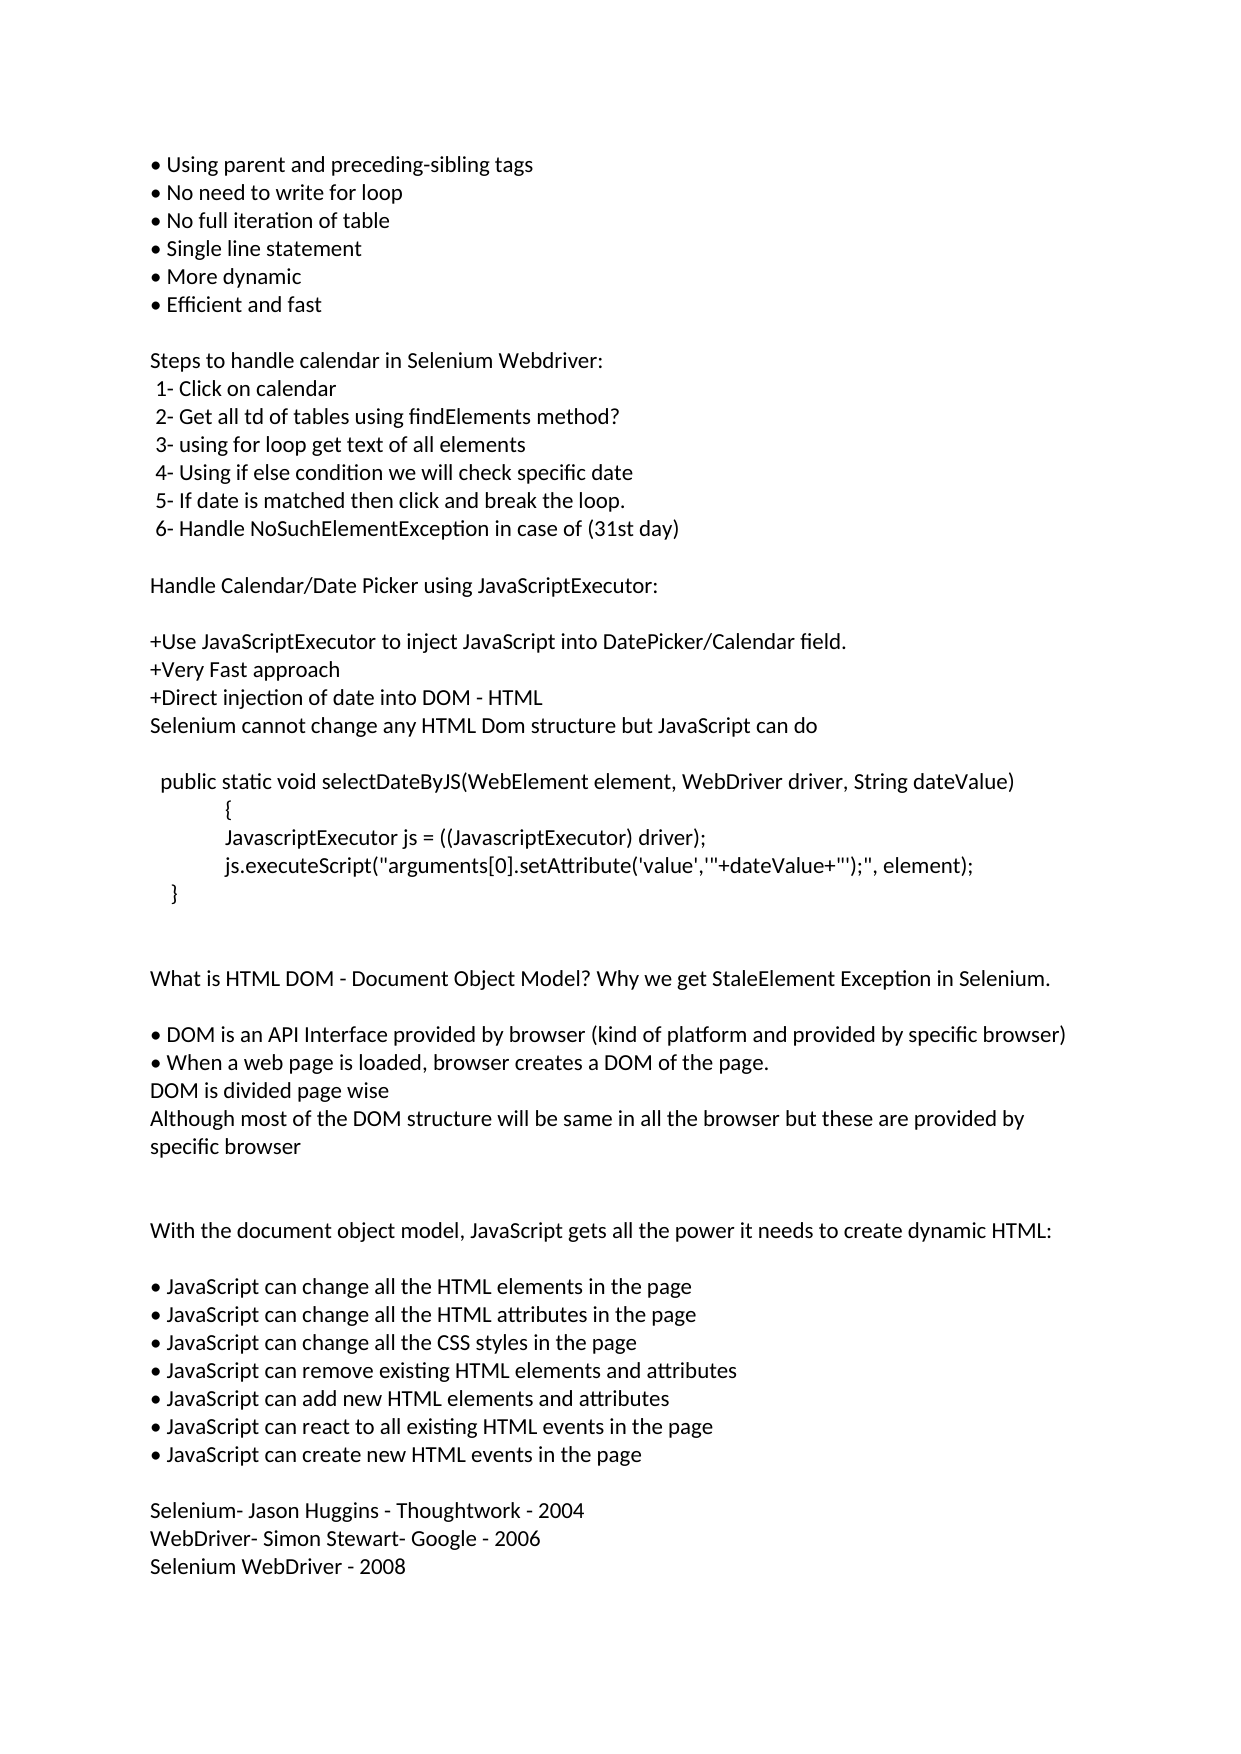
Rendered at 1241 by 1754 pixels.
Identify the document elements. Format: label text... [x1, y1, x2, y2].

text • JavaScript can change all the HTML elements in the page [150, 1272, 1090, 1300]
text +Use JavaScriptExecutor to inject JavaScript into DatePicker/Calendar field. [150, 627, 1090, 655]
text • Using parent and preceding-sibling tags [150, 150, 1090, 178]
text { [150, 795, 1090, 823]
text 4- Using if else condition we will check specific date [150, 458, 1090, 486]
text • JavaScript can remove existing HTML elements and attributes [150, 1356, 1090, 1384]
text • No need to write for loop [150, 178, 1090, 206]
text JavascriptExecutor js = ((JavascriptExecutor) driver); [150, 823, 1090, 851]
text • Efficient and fast [150, 290, 1090, 318]
text 5- If date is matched then click and break the loop. [150, 486, 1090, 514]
text • DOM is an API Interface provided by browser (kind of platform and provided by specific browser) [150, 1020, 1090, 1048]
text What is HTML DOM - Document Object Model? Why we get StaleElement Exception in Selenium. [150, 964, 1090, 992]
text Although most of the DOM structure will be same in all the browser but these are provided by specific browser [150, 1104, 1090, 1160]
text 3- using for loop get text of all elements [150, 430, 1090, 458]
text Selenium- Jason Huggins - Thoughtwork - 2004 [150, 1496, 1090, 1524]
text +Very Fast approach [150, 655, 1090, 683]
text • JavaScript can add new HTML elements and attributes [150, 1384, 1090, 1412]
text Handle Calendar/Date Picker using JavaScriptExecutor: [150, 571, 1090, 599]
text Selenium cannot change any HTML Dom structure but JavaScript can do [150, 711, 1090, 739]
text 1- Click on calendar [150, 374, 1090, 402]
text public static void selectDateByJS(WebElement element, WebDriver driver, String dateValue) [150, 767, 1090, 795]
text +Direct injection of date into DOM - HTML [150, 683, 1090, 711]
text • More dynamic [150, 262, 1090, 290]
text WebDriver- Simon Stewart- Google - 2006 [150, 1524, 1090, 1552]
text DOM is divided page wise [150, 1076, 1090, 1104]
text 6- Handle NoSuchElementException in case of (31st day) [150, 514, 1090, 542]
text • JavaScript can change all the CSS styles in the page [150, 1328, 1090, 1356]
text 2- Get all td of tables using findElements method? [150, 402, 1090, 430]
text } [150, 879, 1090, 907]
text • When a web page is loaded, browser creates a DOM of the page. [150, 1048, 1090, 1076]
text js.executeScript("arguments[0].setAttribute('value','"+dateValue+"');", element); [150, 851, 1090, 879]
text • JavaScript can change all the HTML attributes in the page [150, 1300, 1090, 1328]
text • Single line statement [150, 234, 1090, 262]
text With the document object model, JavaScript gets all the power it needs to create dynamic HTML: [150, 1216, 1090, 1244]
text • JavaScript can react to all existing HTML events in the page [150, 1412, 1090, 1440]
text • JavaScript can create new HTML events in the page [150, 1440, 1090, 1468]
text Selenium WebDriver - 2008 [150, 1552, 1090, 1581]
text Steps to handle calendar in Selenium Webdriver: [150, 346, 1090, 374]
text • No full iteration of table [150, 206, 1090, 234]
